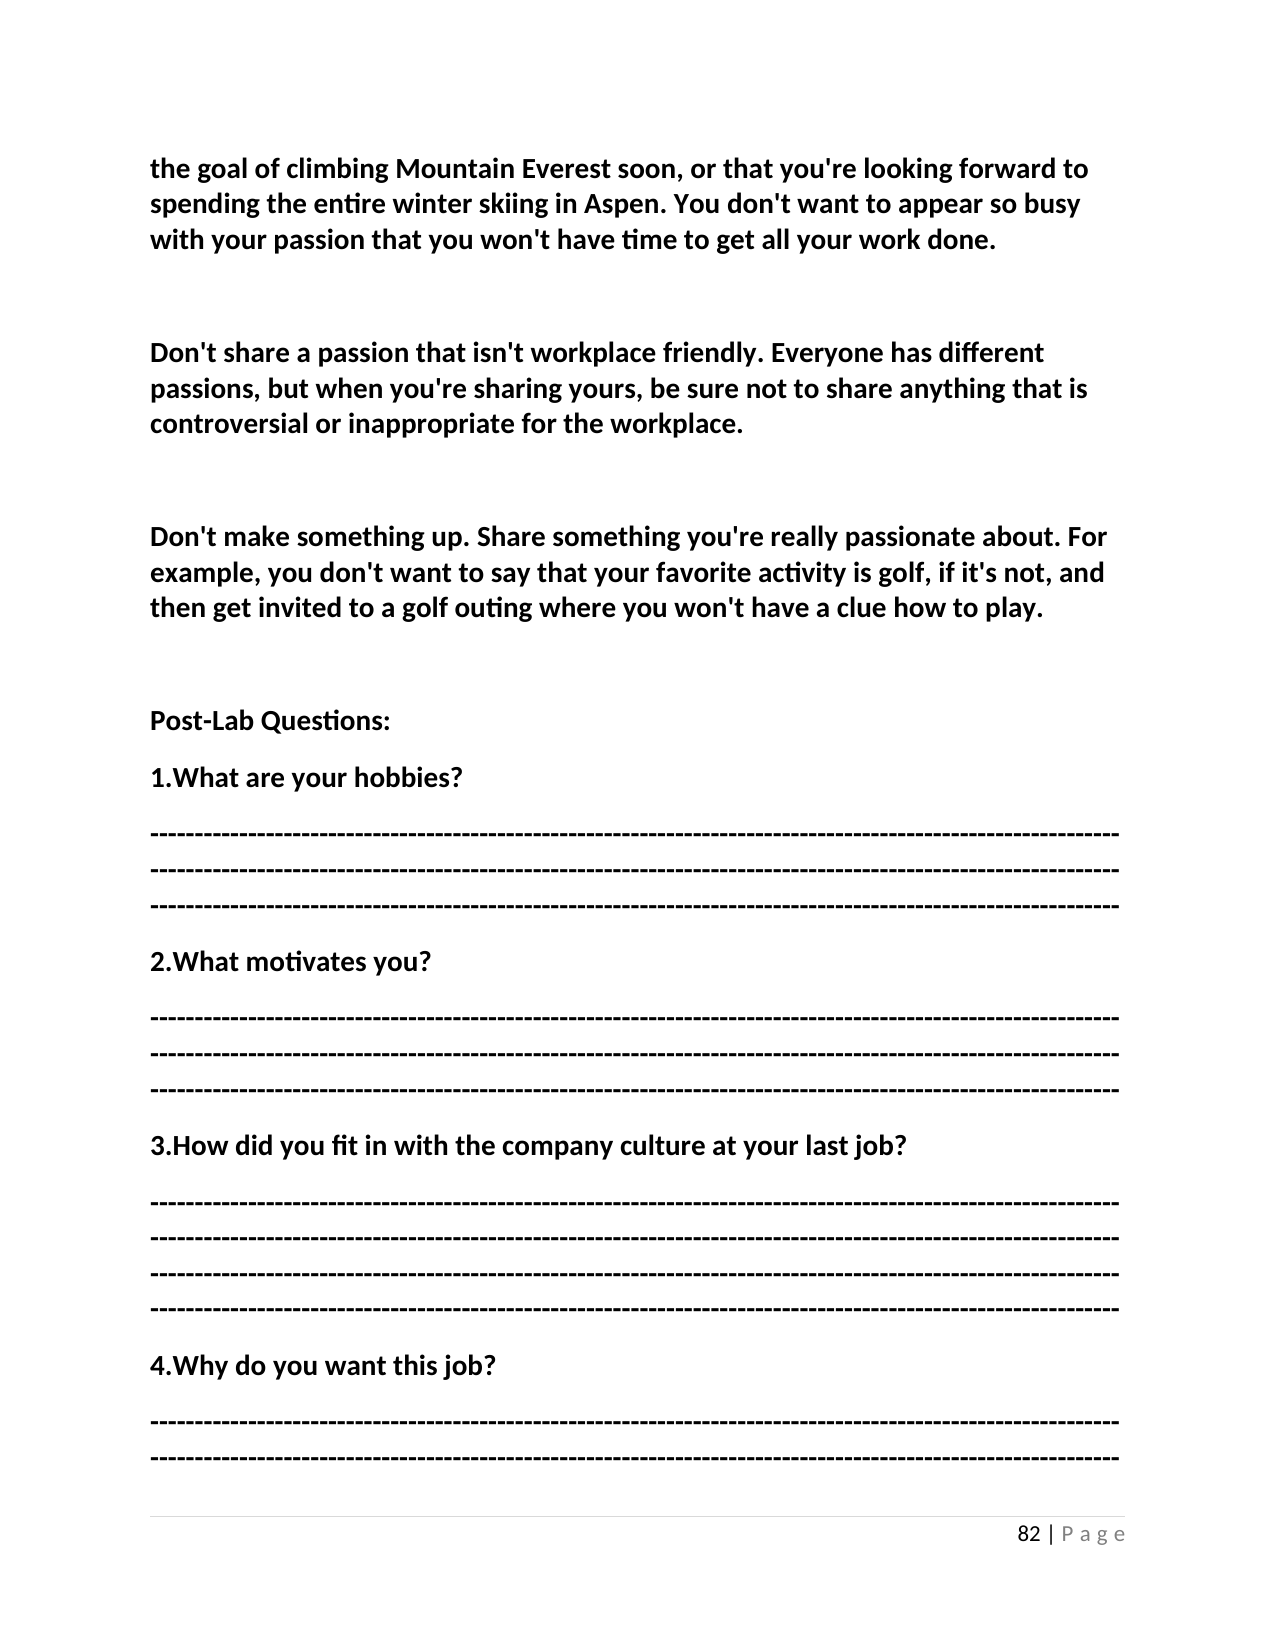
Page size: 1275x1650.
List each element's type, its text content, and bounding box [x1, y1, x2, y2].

text 4.Why do you want this job? [150, 1347, 1125, 1383]
text --------------------------------------------------------------------------------------------------------------------------------------------------------------------------------------------------------------------------------------------------------------------------------------------------------------------------------------- [150, 999, 1125, 1106]
text 1.What are your hobbies? [150, 759, 1125, 794]
text Don't make something up. Share something you're really passionate about. For example, you don't want to say that your favorite activity is golf, if it's not, and then get invited to a golf outing where you won't have a clue how to play. [150, 518, 1125, 625]
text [150, 1403, 1125, 1475]
text Don't share a passion that isn't workplace friendly. Everyone has different passions, but when you're sharing yours, be sure not to share anything that is controversial or inappropriate for the workplace. [150, 334, 1125, 441]
text --------------------------------------------------------------------------------------------------------------------------------------------------------------------------------------------------------------------------------------------------------------------------------------------------------------------------------------- [150, 815, 1125, 922]
text 2.What motivates you? [150, 943, 1125, 979]
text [150, 150, 1125, 257]
text 3.How did you fit in with the company culture at your last job? [150, 1127, 1125, 1163]
text Post-Lab Questions: [150, 702, 1125, 738]
